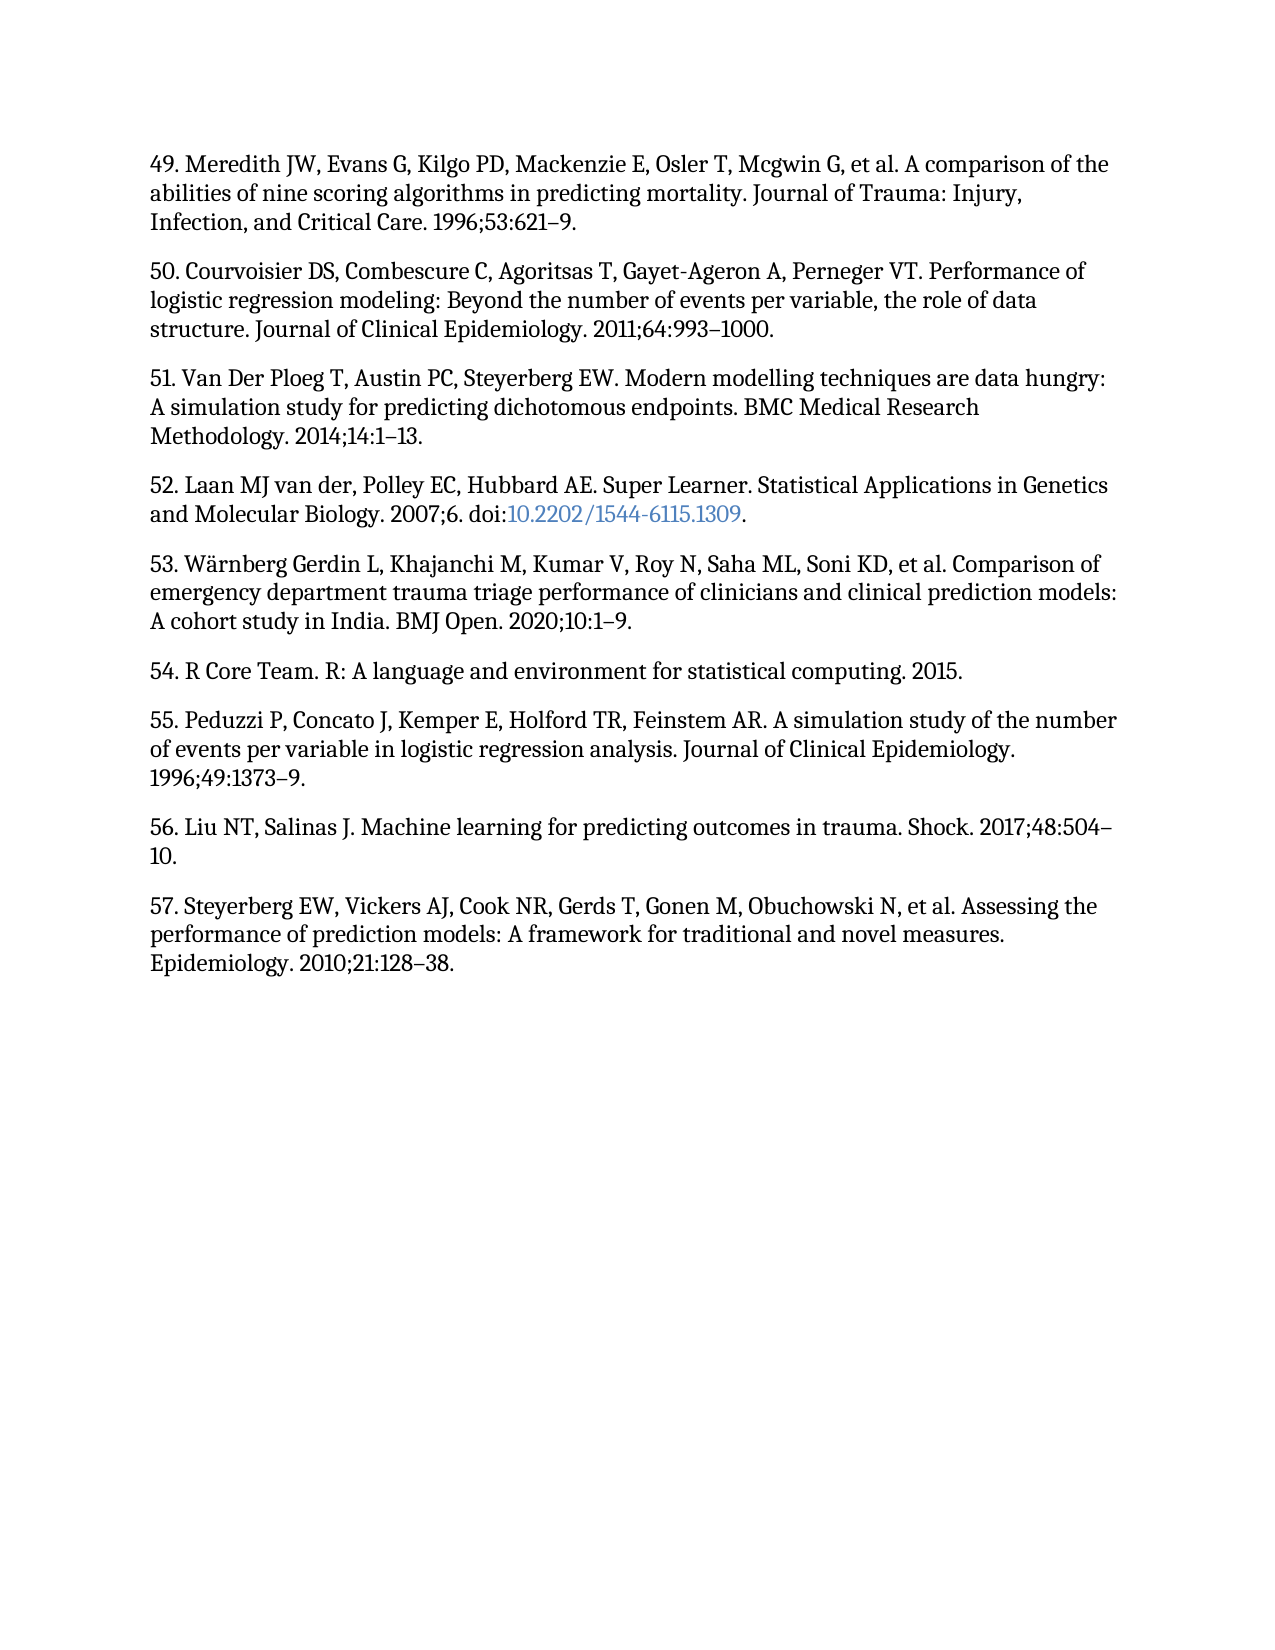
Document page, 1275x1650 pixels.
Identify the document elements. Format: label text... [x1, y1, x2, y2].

text 56. Liu NT, Salinas J. Machine learning for predicting outcomes in trauma. Shock. 2017;48:504–10. [150, 813, 1125, 871]
text 52. Laan MJ van der, Polley EC, Hubbard AE. Super Learner. Statistical Applications in Genetics and Molecular Biology. 2007;6. doi:10.2202/1544-6115.1309. [150, 471, 1125, 529]
text 57. Steyerberg EW, Vickers AJ, Cook NR, Gerds T, Gonen M, Obuchowski N, et al. Assessing the performance of prediction models: A framework for traditional and novel measures. Epidemiology. 2010;21:128–38. [150, 892, 1125, 978]
text 51. Van Der Ploeg T, Austin PC, Steyerberg EW. Modern modelling techniques are data hungry: A simulation study for predicting dichotomous endpoints. BMC Medical Research Methodology. 2014;14:1–13. [150, 364, 1125, 450]
text 49. Meredith JW, Evans G, Kilgo PD, Mackenzie E, Osler T, Mcgwin G, et al. A comparison of the abilities of nine scoring algorithms in predicting mortality. Journal of Trauma: Injury, Infection, and Critical Care. 1996;53:621–9. [150, 150, 1125, 236]
text 55. Peduzzi P, Concato J, Kemper E, Holford TR, Feinstem AR. A simulation study of the number of events per variable in logistic regression analysis. Journal of Clinical Epidemiology. 1996;49:1373–9. [150, 706, 1125, 792]
text 50. Courvoisier DS, Combescure C, Agoritsas T, Gayet-Ageron A, Perneger VT. Performance of logistic regression modeling: Beyond the number of events per variable, the role of data structure. Journal of Clinical Epidemiology. 2011;64:993–1000. [150, 257, 1125, 343]
text 53. Wärnberg Gerdin L, Khajanchi M, Kumar V, Roy N, Saha ML, Soni KD, et al. Comparison of emergency department trauma triage performance of clinicians and clinical prediction models: A cohort study in India. BMJ Open. 2020;10:1–9. [150, 549, 1125, 636]
text 54. R Core Team. R: A language and environment for statistical computing. 2015. [150, 657, 1125, 685]
